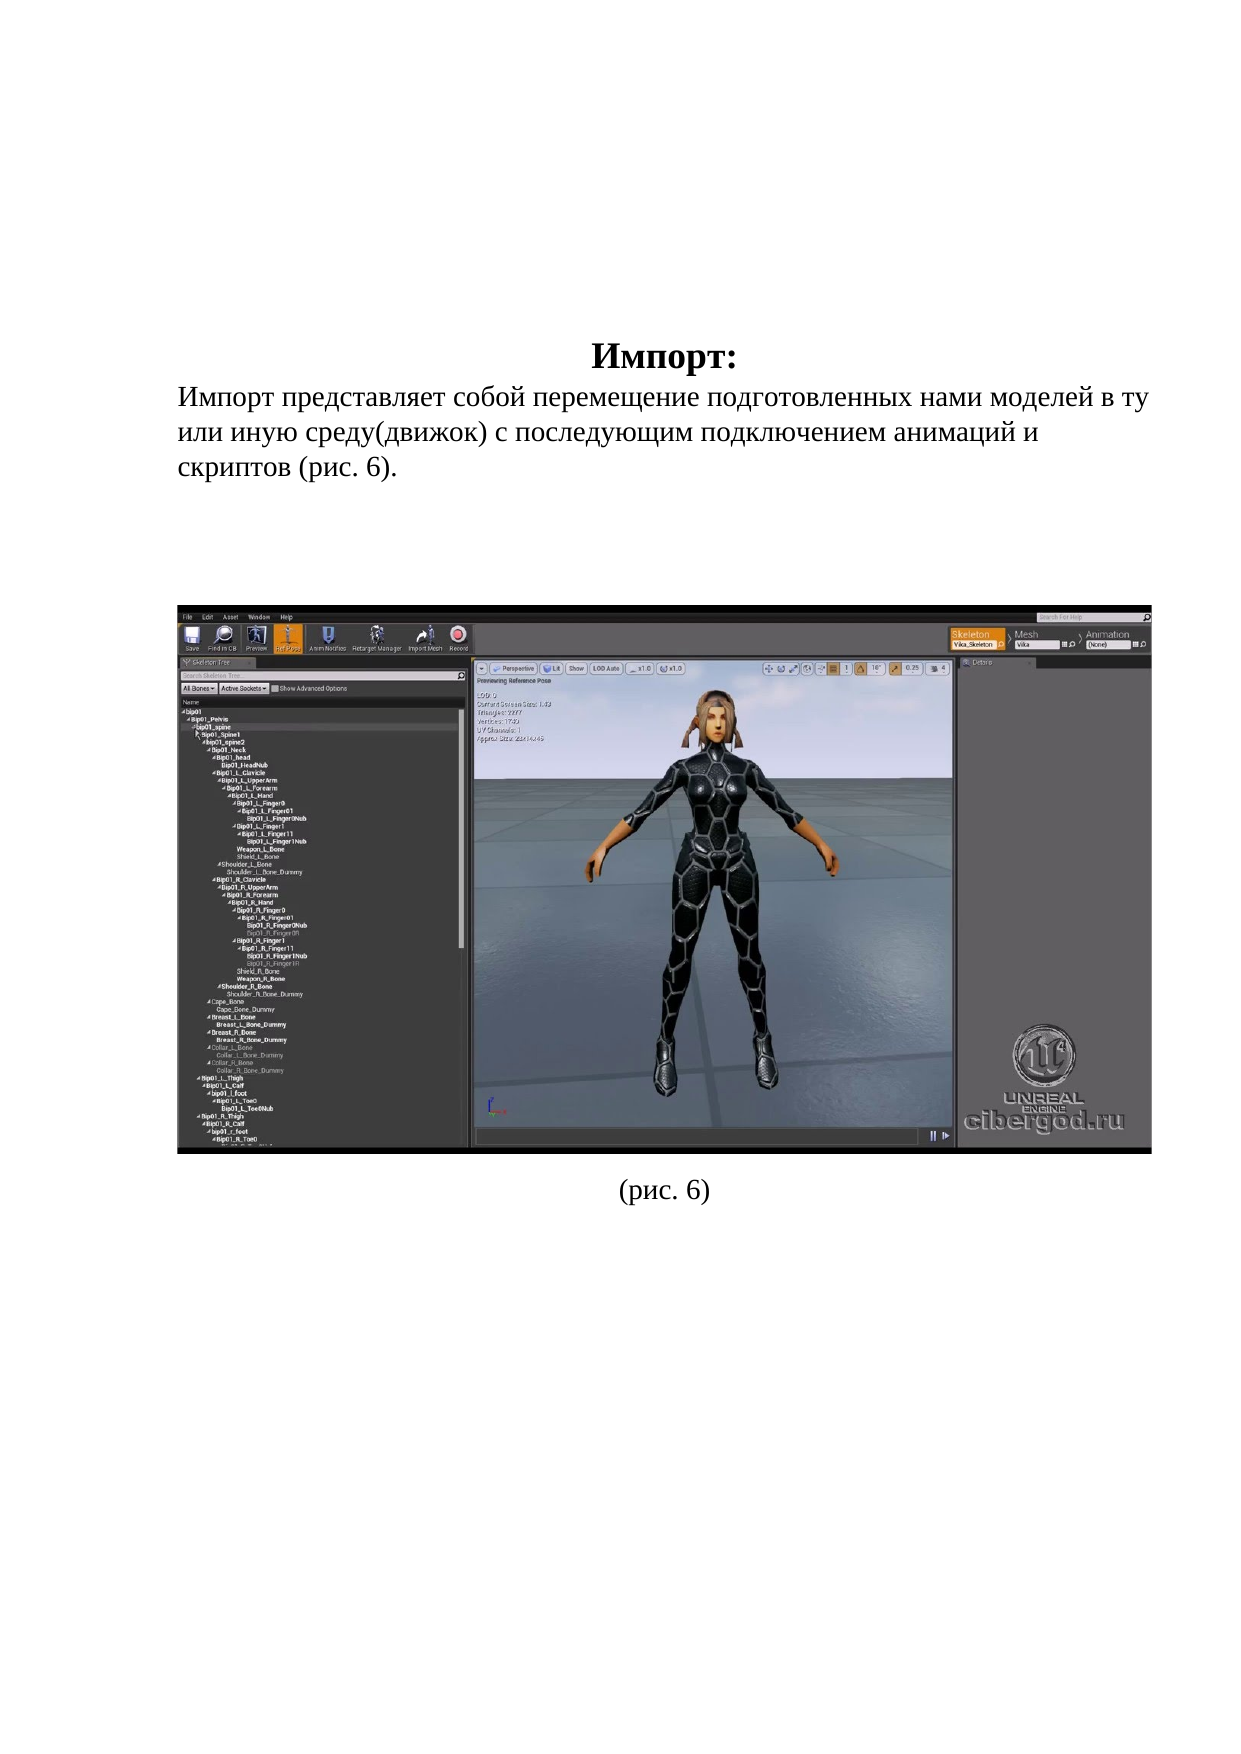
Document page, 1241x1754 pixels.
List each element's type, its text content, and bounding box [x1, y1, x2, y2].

picture [177, 605, 1152, 1154]
text Импорт представляет собой перемещение подготовленных нами моделей в ту или иную среду(движок) с последующим подключением анимаций и скриптов (рис. 6). [177, 379, 1152, 483]
text Импорт: [177, 334, 1152, 377]
text (рис. 6) [177, 1172, 1152, 1205]
